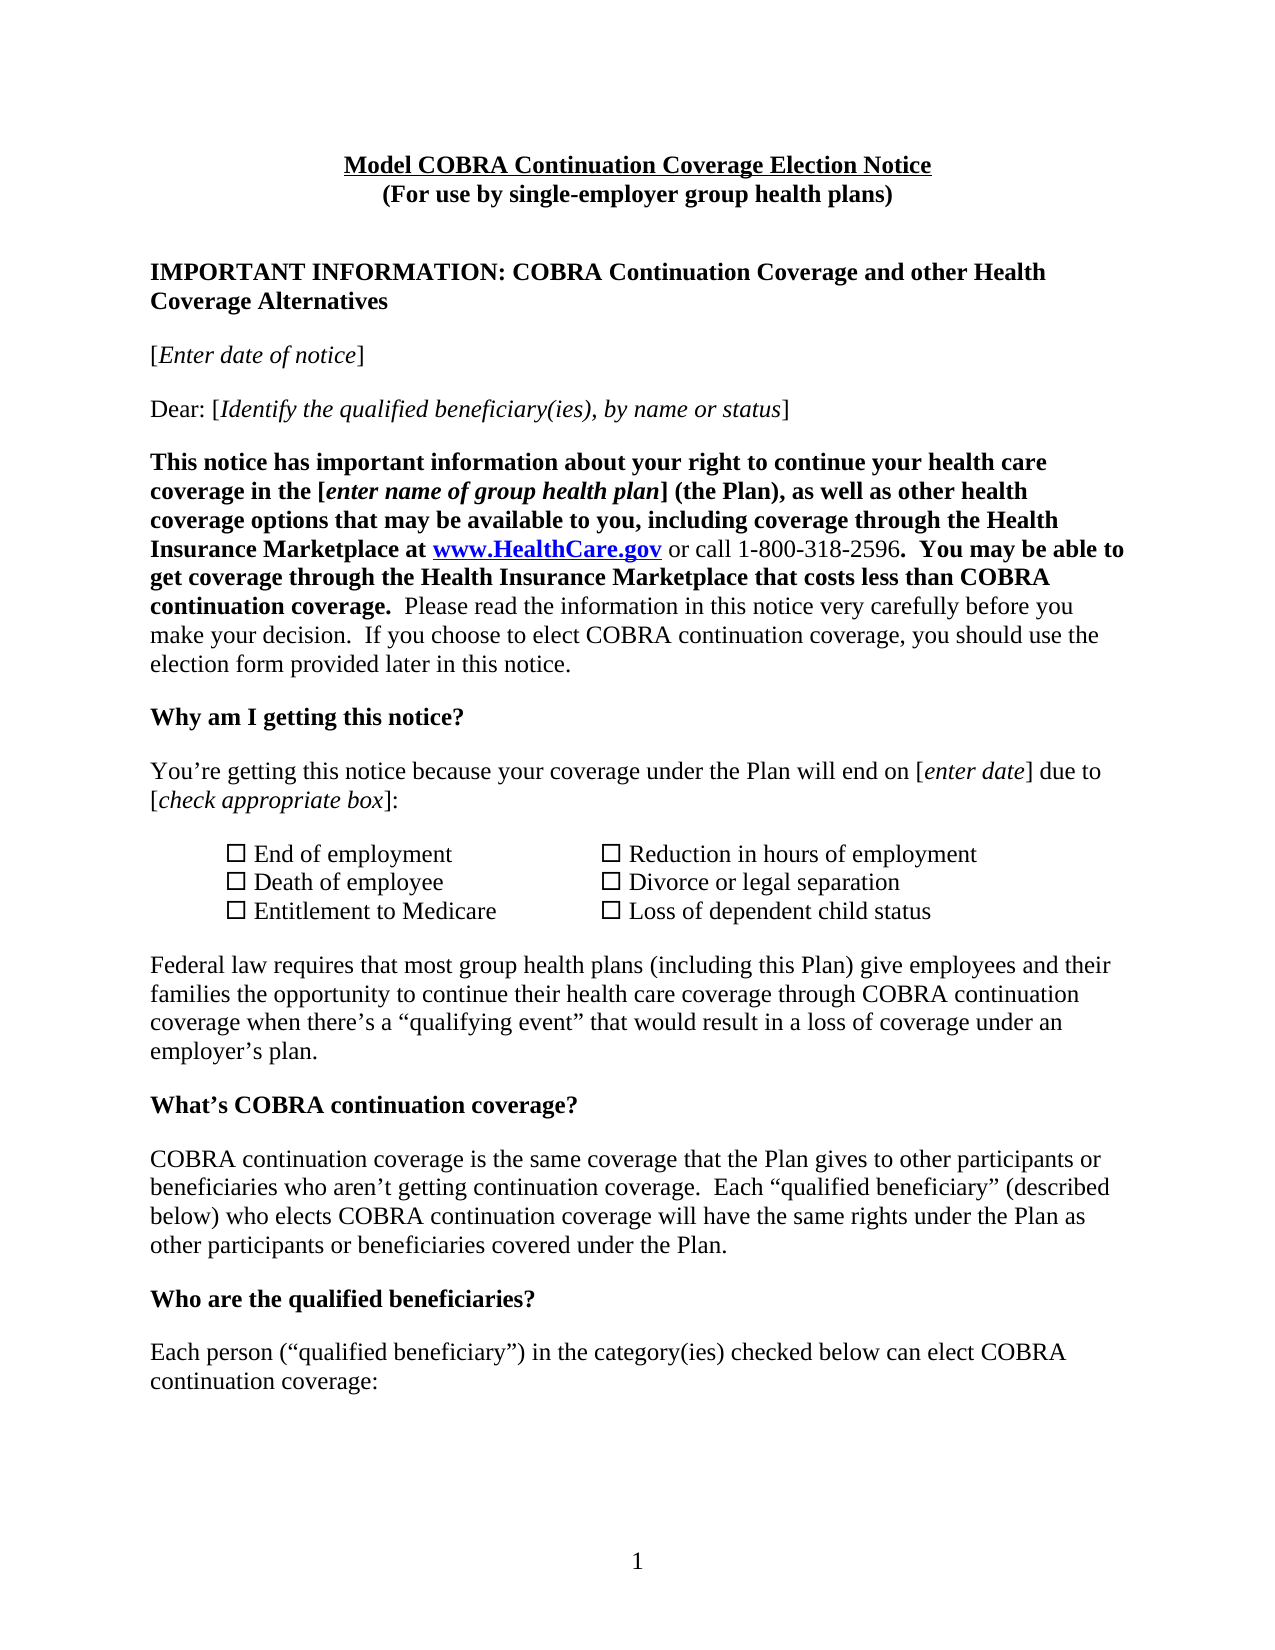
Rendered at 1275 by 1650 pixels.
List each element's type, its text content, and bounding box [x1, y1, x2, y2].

text Death of employee Divorce or legal separation [225, 867, 1125, 896]
subtitle What’s COBRA continuation coverage? [150, 1090, 1125, 1119]
text End of employment Reduction in hours of employment [225, 839, 1125, 867]
text Dear: [Identify the qualified beneficiary(ies), by name or status] [150, 394, 1125, 422]
text IMPORTANT INFORMATION: COBRA Continuation Coverage and other Health Coverage Alternatives [150, 257, 1125, 315]
text This notice has important information about your right to continue your health care coverage in the [enter name of group health plan] (the Plan), as well as other health coverage options that may be available to you, including coverage through the Health Insurance Marketplace at www.HealthCare.gov or call 1-800-318-2596. You may be able to get coverage through the Health Insurance Marketplace that costs less than COBRA continuation coverage. Please read the information in this notice very carefully before you make your decision. If you choose to elect COBRA continuation coverage, you should use the election form provided later in this notice. [150, 447, 1125, 677]
text You’re getting this notice because your coverage under the Plan will end on [enter date] due to [check appropriate box]: [150, 756, 1125, 814]
subtitle Model COBRA Continuation Coverage Election Notice [150, 150, 1125, 179]
subtitle Who are the qualified beneficiaries? [150, 1284, 1125, 1312]
text [Enter date of notice] [150, 340, 1125, 369]
subtitle (For use by single-employer group health plans) [150, 179, 1125, 207]
text Each person (“qualified beneficiary”) in the category(ies) checked below can elect COBRA continuation coverage: [150, 1337, 1125, 1395]
text Entitlement to Medicare Loss of dependent child status [225, 896, 1125, 925]
subtitle Why am I getting this notice? [150, 702, 1125, 731]
text COBRA continuation coverage is the same coverage that the Plan gives to other participants or beneficiaries who aren’t getting continuation coverage. Each “qualified beneficiary” (described below) who elects COBRA continuation coverage will have the same rights under the Plan as other participants or beneficiaries covered under the Plan. [150, 1144, 1125, 1259]
text Federal law requires that most group health plans (including this Plan) give employees and their families the opportunity to continue their health care coverage through COBRA continuation coverage when there’s a “qualifying event” that would result in a loss of coverage under an employer’s plan. [150, 950, 1125, 1065]
